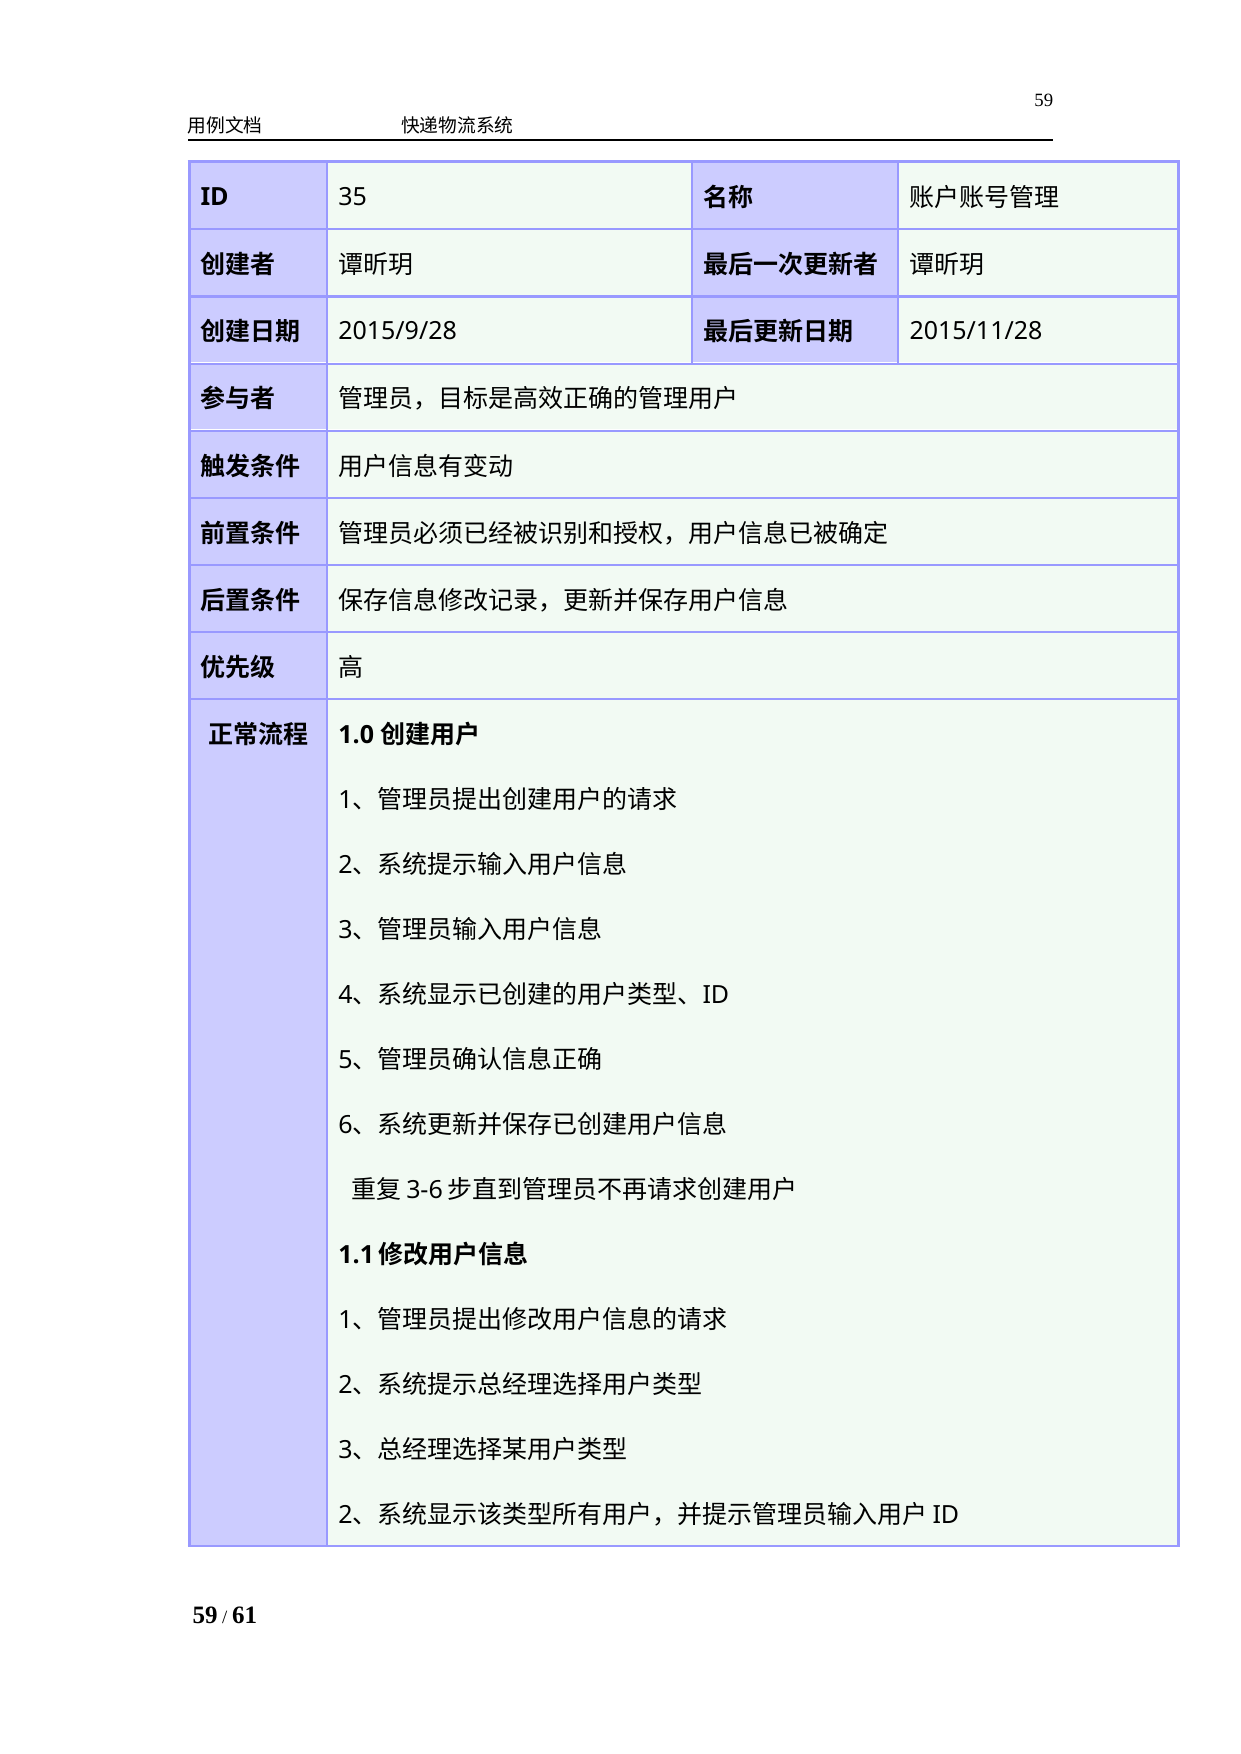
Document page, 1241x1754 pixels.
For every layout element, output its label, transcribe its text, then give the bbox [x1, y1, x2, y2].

table_header 账户账号管理 [899, 163, 1177, 228]
table_cell 最后更新日期 [693, 298, 897, 362]
table_cell 最后一次更新者 [693, 230, 897, 295]
table_cell 2015/11/28 [899, 298, 1177, 362]
table_cell 用户信息有变动 [328, 432, 1177, 497]
table_cell 管理员必须已经被识别和授权，用户信息已被确定 [328, 499, 1177, 564]
table_cell 优先级 [191, 633, 326, 698]
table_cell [328, 700, 1177, 1545]
table_cell 谭昕玥 [328, 230, 691, 295]
table_cell 后置条件 [191, 566, 326, 631]
table_cell 触发条件 [191, 432, 326, 497]
table_cell 正常流程 [191, 700, 326, 1545]
table_cell 管理员，目标是高效正确的管理用户 [328, 365, 1177, 429]
table_cell 前置条件 [191, 499, 326, 564]
table_cell 保存信息修改记录，更新并保存用户信息 [328, 566, 1177, 631]
table_cell 高 [328, 633, 1177, 698]
table_cell 参与者 [191, 365, 326, 429]
table_header 名称 [693, 163, 897, 228]
table_cell 创建日期 [191, 298, 326, 362]
table_cell 2015/9/28 [328, 298, 691, 362]
table_header 35 [328, 163, 691, 228]
table_cell 创建者 [191, 230, 326, 295]
table_cell 谭昕玥 [899, 230, 1177, 295]
table_header ID [191, 163, 326, 228]
